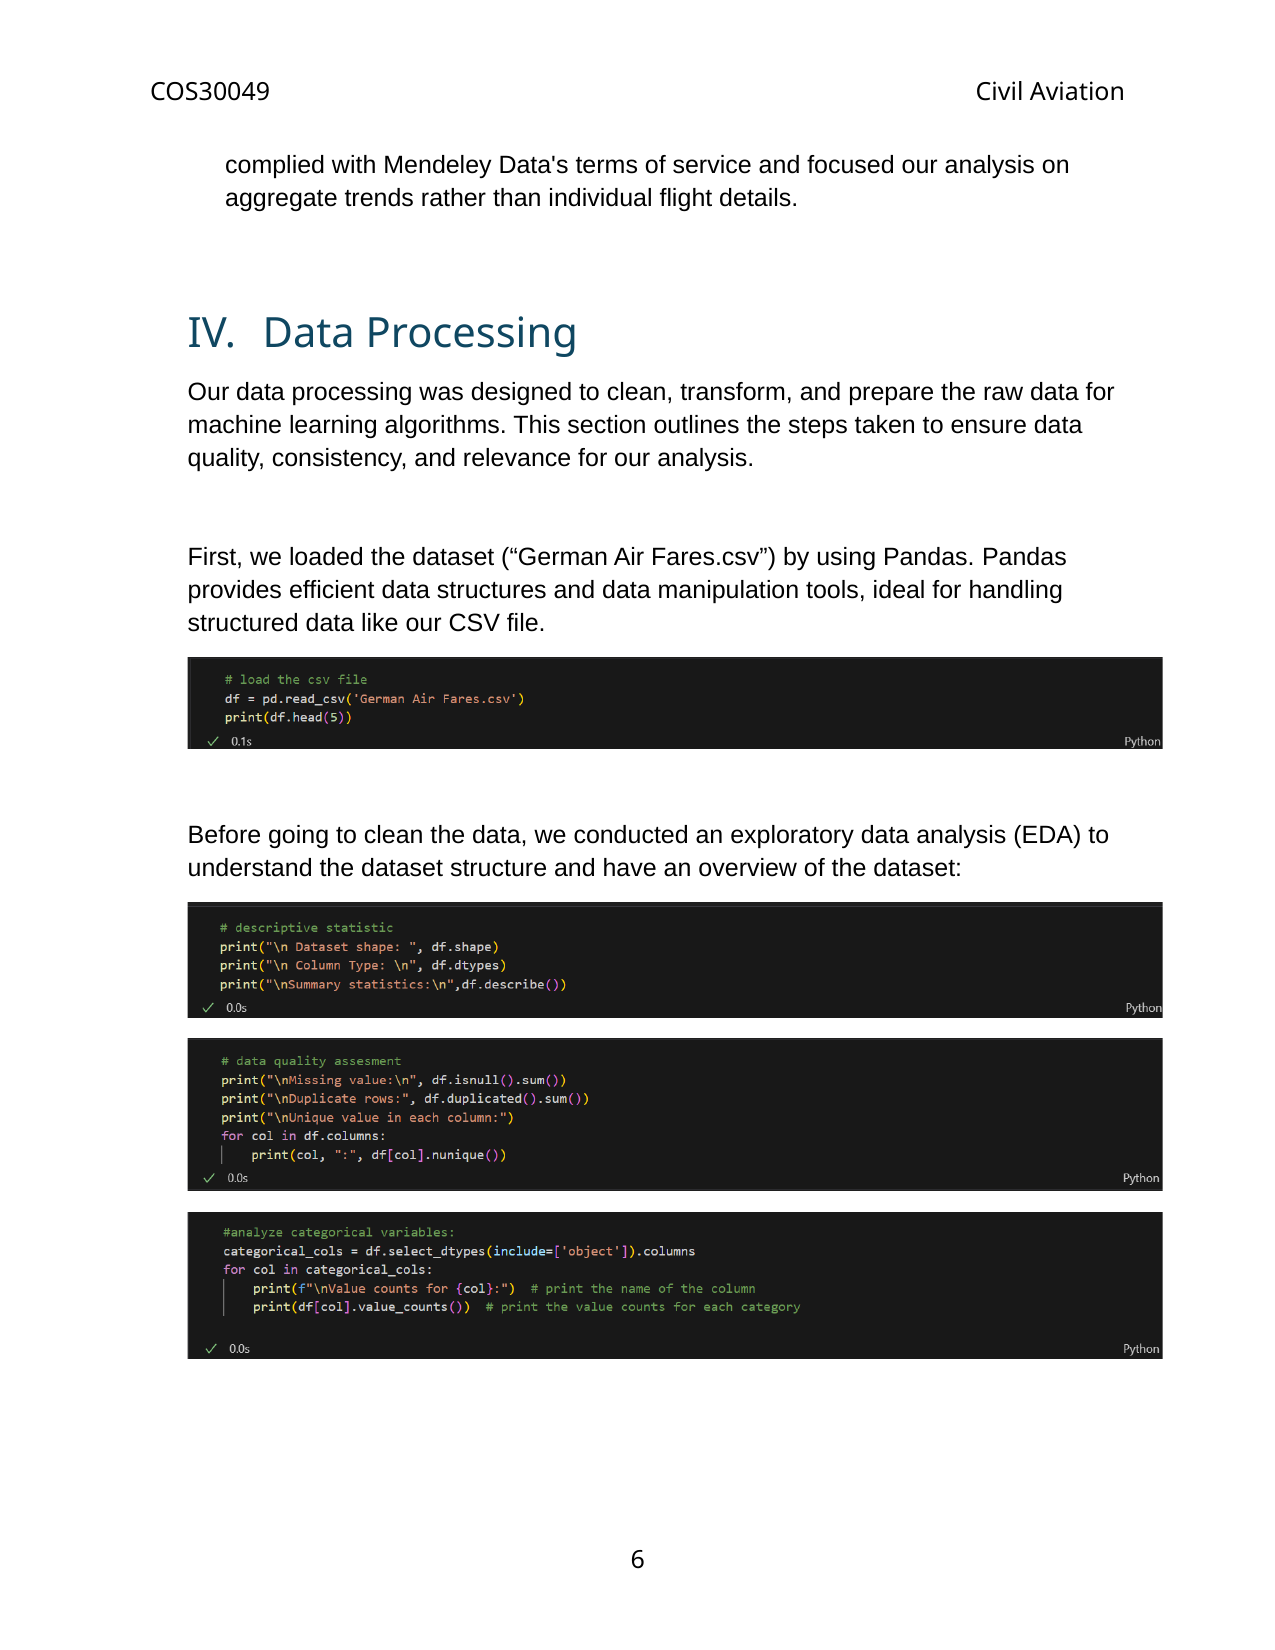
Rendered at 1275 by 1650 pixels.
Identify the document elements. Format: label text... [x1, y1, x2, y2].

text Before going to clean the data, we conducted an exploratory data analysis (EDA) to understand the dataset structure and have an overview of the dataset: [187, 819, 1125, 881]
text Our data processing was designed to clean, transform, and prepare the raw data for machine learning algorithms. This section outlines the steps taken to ensure data quality, consistency, and relevance for our analysis. [187, 377, 1125, 472]
subtitle Data Processing [187, 303, 1125, 360]
picture [187, 1038, 1163, 1191]
picture [187, 902, 1163, 1018]
text First, we loaded the dataset (“German Air Fares.csv”) by using Pandas. Pandas provides efficient data structures and data manipulation tools, ideal for handling structured data like our CSV file. [187, 542, 1125, 637]
picture [187, 657, 1163, 749]
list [187, 150, 1125, 212]
picture [187, 1212, 1163, 1359]
